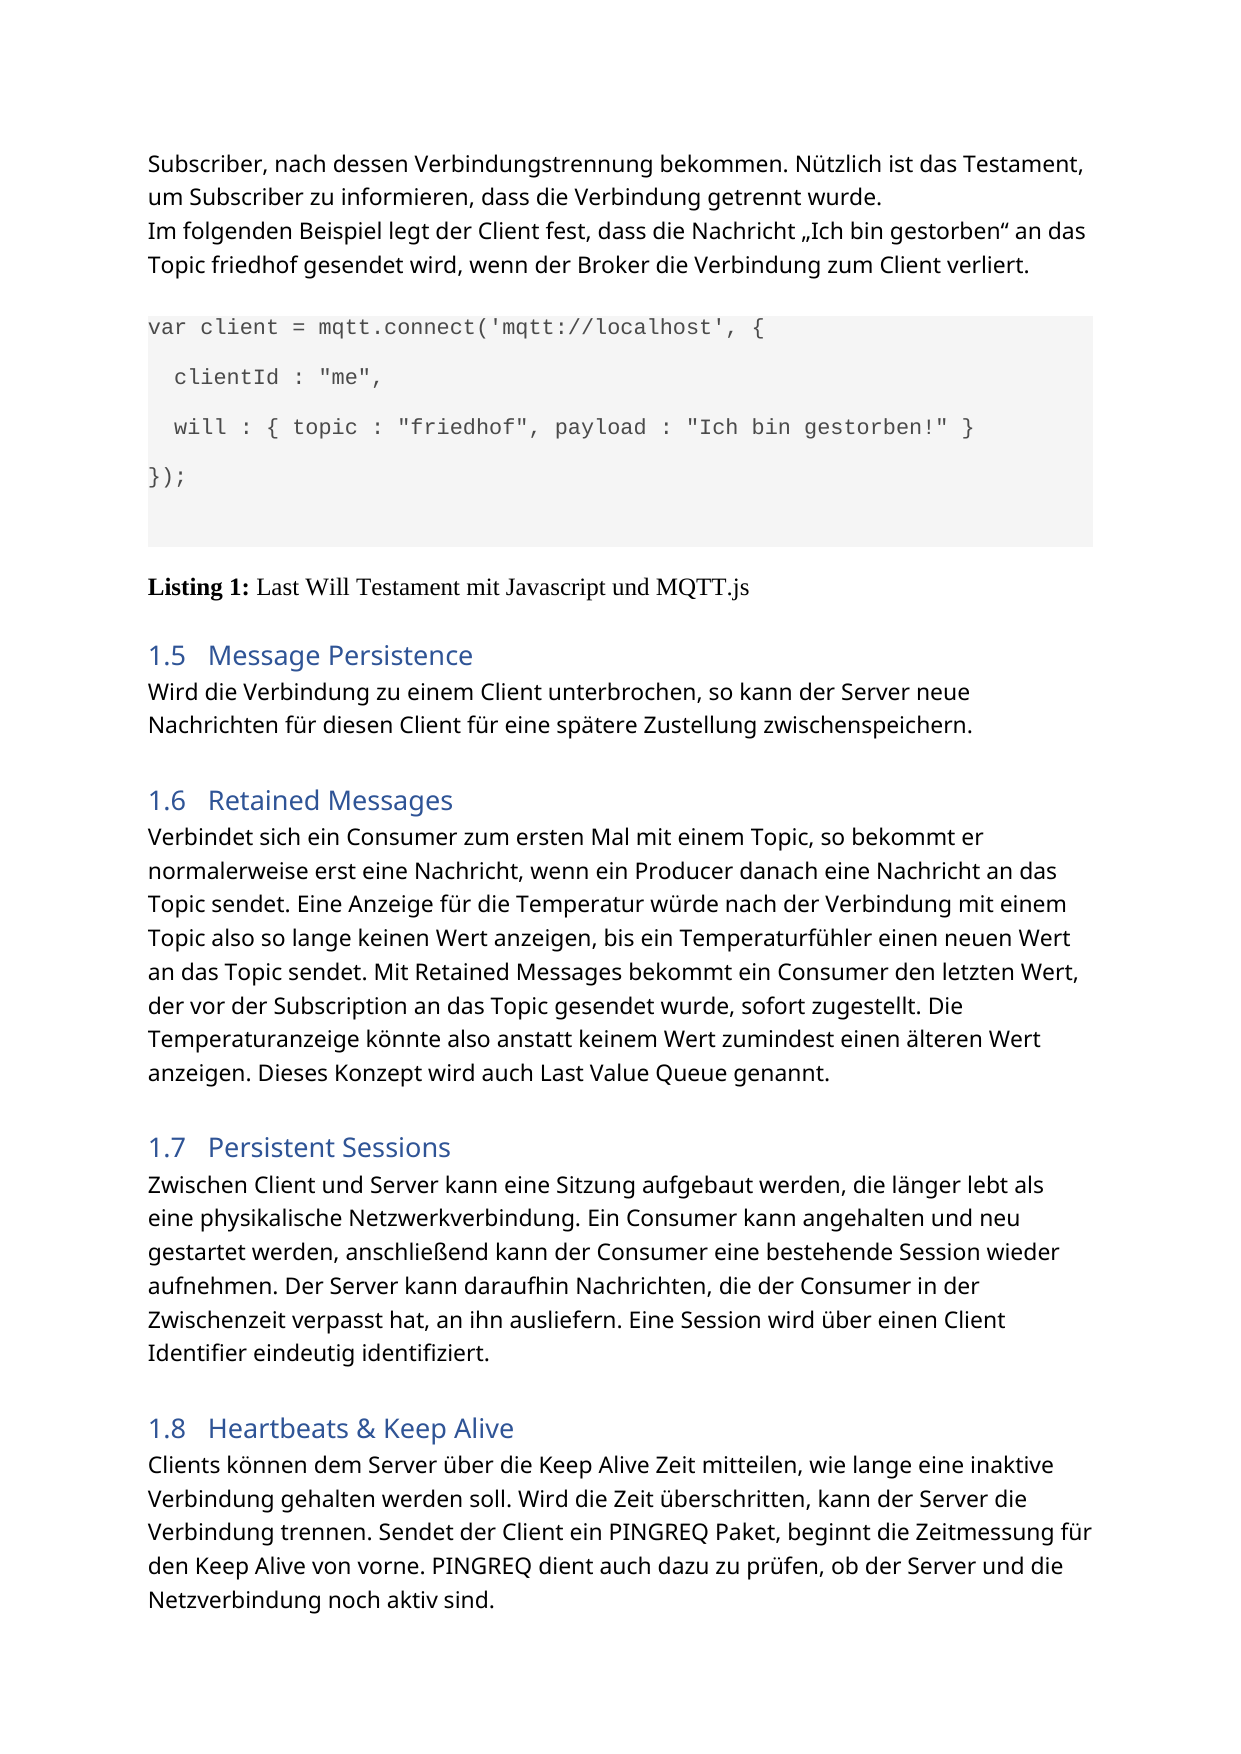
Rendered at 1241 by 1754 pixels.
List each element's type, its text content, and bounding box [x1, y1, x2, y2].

subtitle Heartbeats & Keep Alive [148, 1409, 1093, 1446]
text Zwischen Client und Server kann eine Sitzung aufgebaut werden, die länger lebt als eine physikalische Netzwerkverbindung. Ein Consumer kann angehalten und neu gestartet werden, anschließend kann der Consumer eine bestehende Session wieder aufnehmen. Der Server kann daraufhin Nachrichten, die der Consumer in der Zwischenzeit verpasst hat, an ihn ausliefern. Eine Session wird über einen Client Identifier eindeutig identifiziert. [148, 1169, 1093, 1369]
text Listing 1: Last Will Testament mit Javascript und MQTT.js [148, 572, 1093, 601]
text Im folgenden Beispiel legt der Client fest, dass die Nachricht „Ich bin gestorben“ an das Topic friedhof gesendet wird, wenn der Broker die Verbindung zum Client verliert. [148, 215, 1093, 280]
text }); [148, 466, 1093, 491]
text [148, 148, 1093, 213]
text var client = mqtt.connect('mqtt://localhost', { [148, 316, 1093, 341]
text Clients können dem Server über die Keep Alive Zeit mitteilen, wie lange eine inaktive Verbindung gehalten werden soll. Wird die Zeit überschritten, kann der Server die Verbindung trennen. Sendet der Client ein PINGREQ Paket, beginnt die Zeitmessung für den Keep Alive von vorne. PINGREQ dient auch dazu zu prüfen, ob der Server und die Netzverbindung noch aktiv sind. [148, 1449, 1093, 1615]
text Verbindet sich ein Consumer zum ersten Mal mit einem Topic, so bekommt er normalerweise erst eine Nachricht, wenn ein Producer danach eine Nachricht an das Topic sendet. Eine Anzeige für die Temperatur würde nach der Verbindung mit einem Topic also so lange keinen Wert anzeigen, bis ein Temperaturfühler einen neuen Wert an das Topic sendet. Mit Retained Messages bekommt ein Consumer den letzten Wert, der vor der Subscription an das Topic gesendet wurde, sofort zugestellt. Die Temperaturanzeige könnte also anstatt keinem Wert zumindest einen älteren Wert anzeigen. Dieses Konzept wird auch Last Value Queue genannt. [148, 821, 1093, 1088]
subtitle Retained Messages [148, 781, 1093, 818]
subtitle Message Persistence [148, 636, 1093, 673]
text clientId : "me", [148, 366, 1093, 391]
subtitle Persistent Sessions [148, 1129, 1093, 1166]
text Wird die Verbindung zu einem Client unterbrochen, so kann der Server neue Nachrichten für diesen Client für eine spätere Zustellung zwischenspeichern. [148, 676, 1093, 741]
text will : { topic : "friedhof", payload : "Ich bin gestorben!" } [148, 416, 1093, 441]
